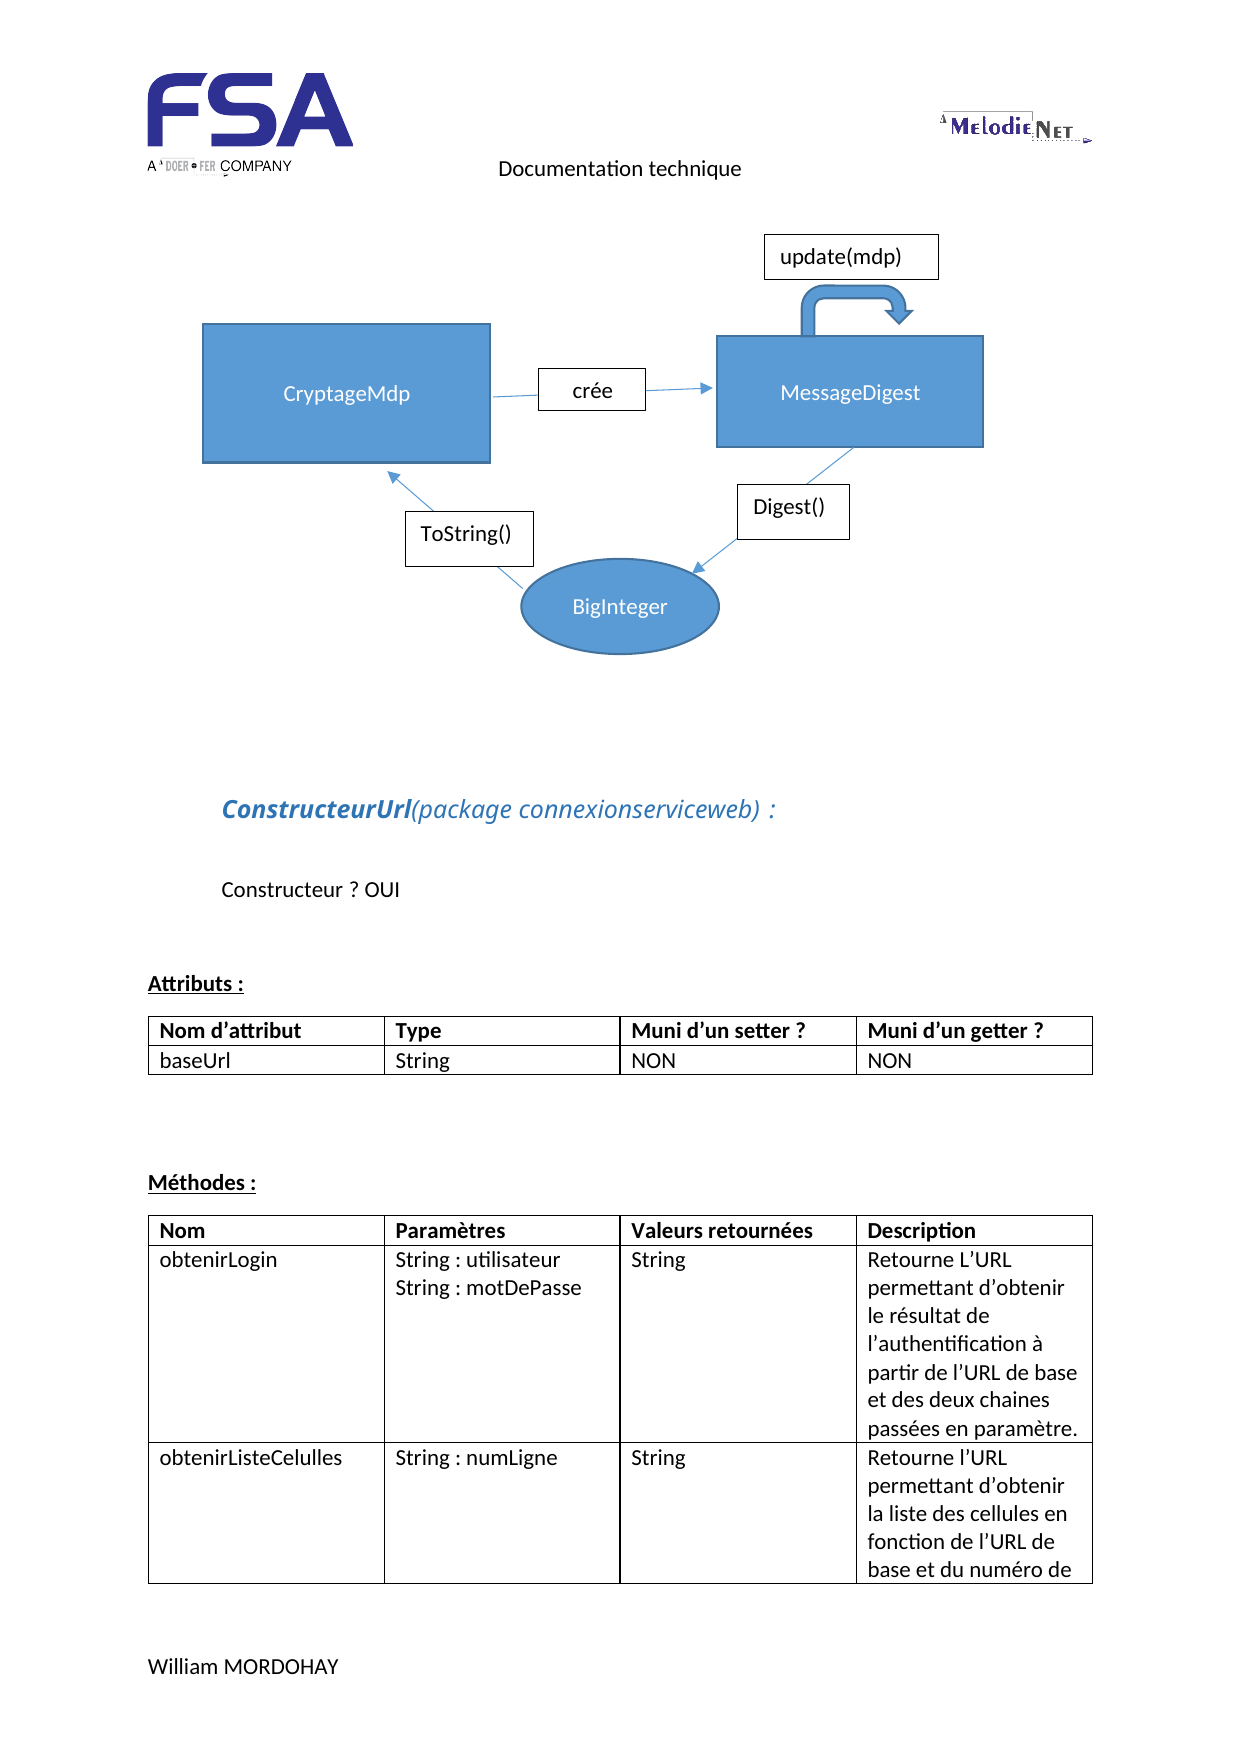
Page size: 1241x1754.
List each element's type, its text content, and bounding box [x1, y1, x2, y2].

table_cell String [621, 1246, 856, 1442]
text Attributs : [148, 969, 1093, 997]
picture [938, 77, 1093, 177]
table_header Paramètres [385, 1216, 619, 1244]
table_cell baseUrl [149, 1046, 384, 1074]
table_cell String : numLigne [385, 1443, 619, 1583]
table_header Valeurs retournées [621, 1216, 856, 1244]
table_cell NON [621, 1046, 856, 1074]
subtitle ConstructeurUrl(package connexionserviceweb) : [148, 791, 1093, 825]
table_header Muni d’un setter ? [621, 1017, 856, 1045]
table_cell obtenirListeCelulles [149, 1443, 384, 1583]
table_header Type [385, 1017, 619, 1045]
table_cell String [621, 1443, 856, 1583]
table_header Muni d’un getter ? [857, 1017, 1092, 1045]
table_cell obtenirLogin [149, 1246, 384, 1442]
table_cell String : utilisateur String : motDePasse [385, 1246, 619, 1442]
text Méthodes : [148, 1168, 1093, 1197]
table_cell Retourne L’URL permettant d’obtenir le résultat de l’authentification à partir de l’URL de base et des deux chaines passées en paramètre. [857, 1246, 1092, 1442]
table_header Nom d’attribut [149, 1017, 384, 1045]
text Constructeur ? OUI [148, 875, 1093, 903]
table_header Description [857, 1216, 1092, 1244]
table_cell Retourne l’URL permettant d’obtenir la liste des cellules en fonction de l’URL de base et du numéro de ligne passé en paramètre. [857, 1443, 1092, 1583]
table_header Nom [149, 1216, 384, 1244]
table_cell NON [857, 1046, 1092, 1074]
table_cell String [385, 1046, 619, 1074]
picture [147, 73, 353, 177]
